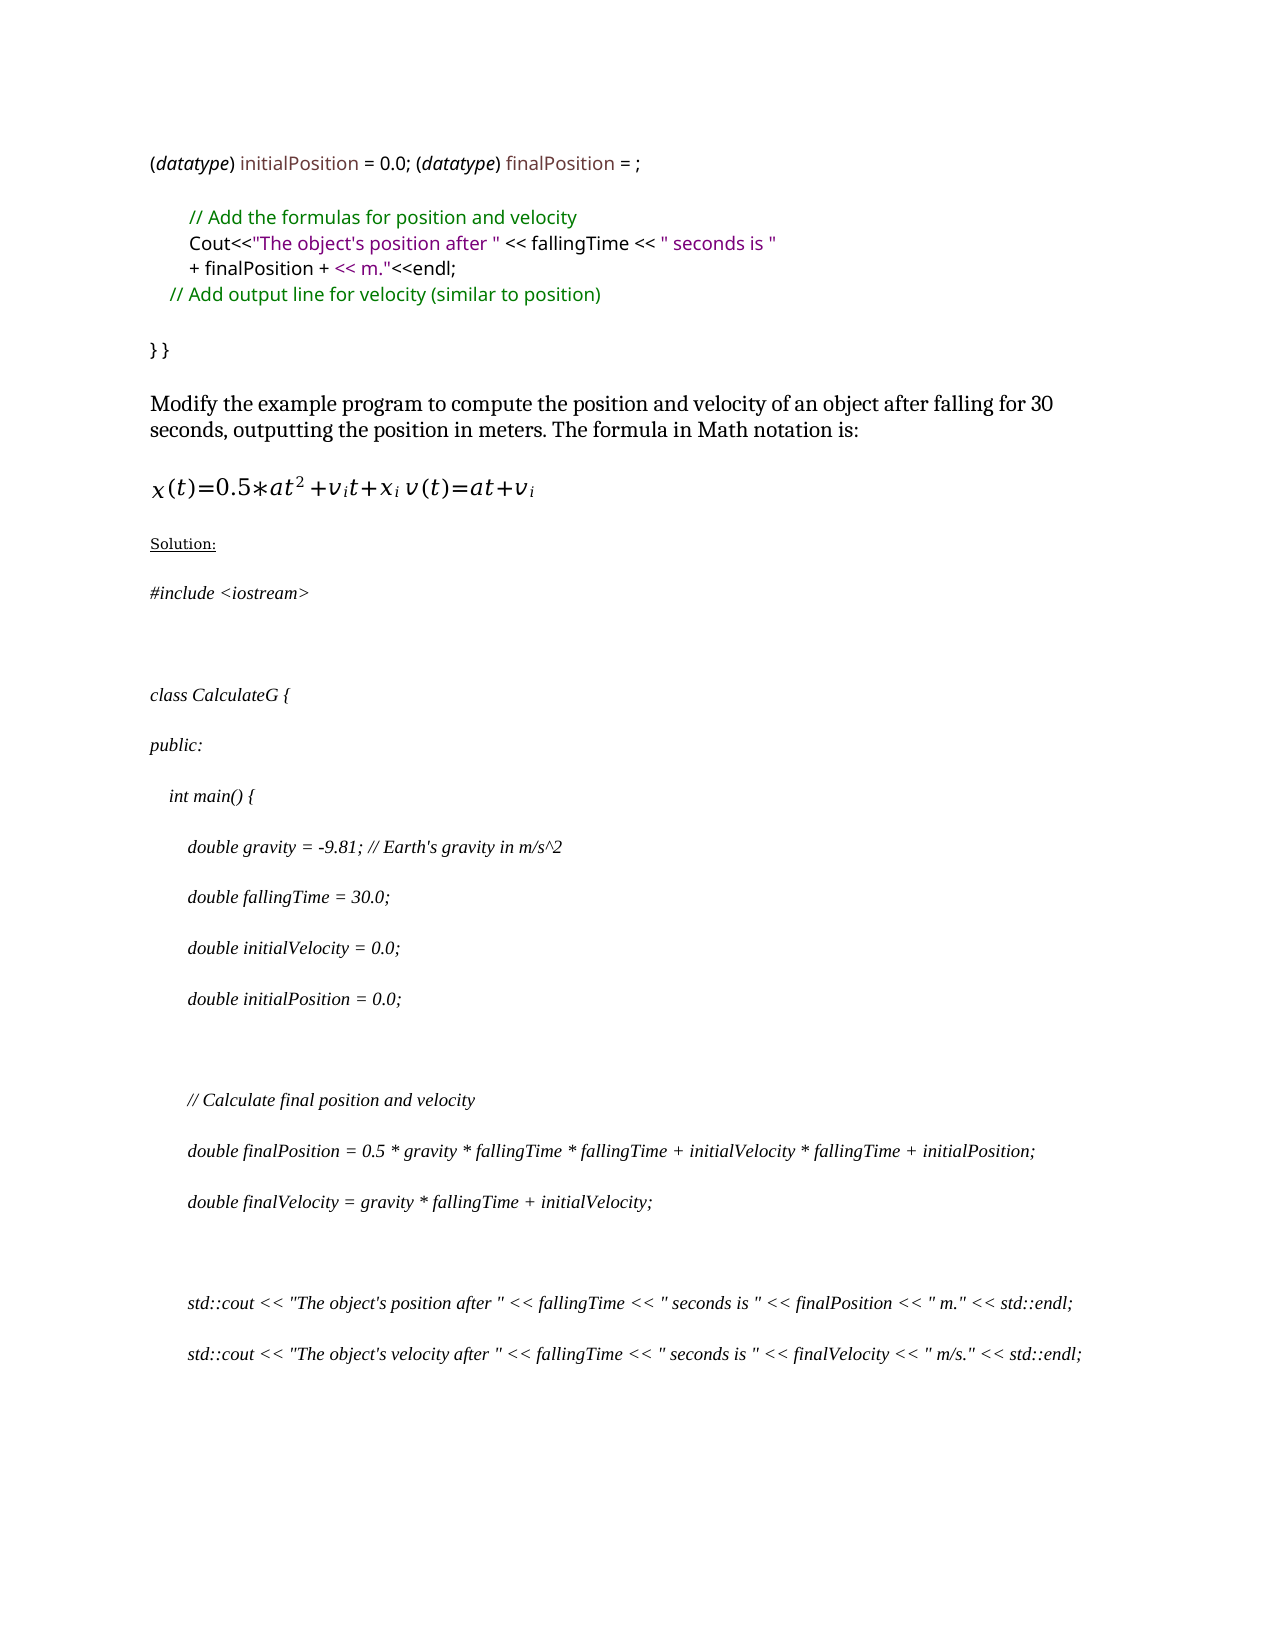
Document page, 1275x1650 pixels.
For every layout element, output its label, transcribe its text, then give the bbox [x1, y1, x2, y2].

text std::cout << "The object's position after " << fallingTime << " seconds is " << finalPosition << " m." << std::endl; [150, 1292, 1125, 1314]
text double finalPosition = 0.5 * gravity * fallingTime * fallingTime + initialVelocity * fallingTime + initialPosition; [150, 1140, 1125, 1162]
text // Add output line for velocity (similar to position) [150, 281, 1125, 307]
text class CalculateG { [150, 683, 1125, 705]
text double fallingTime = 30.0; [150, 886, 1125, 908]
text 𝑥(𝑡)=0.5∗𝑎𝑡2 +𝑣𝑖𝑡+𝑥𝑖 𝑣(𝑡)=𝑎𝑡+𝑣𝑖 [150, 472, 1125, 504]
text + finalPosition + << m."<<endl; [150, 256, 1125, 281]
text double finalVelocity = gravity * fallingTime + initialVelocity; [150, 1191, 1125, 1212]
text // Calculate final position and velocity [150, 1089, 1125, 1111]
text double initialVelocity = 0.0; [150, 937, 1125, 959]
text Solution: [150, 533, 1125, 553]
text Modify the example program to compute the position and velocity of an object after falling for 30 seconds, outputting the position in meters. The formula in Math notation is: [150, 391, 1125, 443]
text double gravity = -9.81; // Earth's gravity in m/s^2 [150, 836, 1125, 857]
text Cout<<"The object's position after " << fallingTime << " seconds is " [150, 230, 1125, 256]
text int main() { [150, 785, 1125, 806]
text public: [150, 734, 1125, 756]
text // Add the formulas for position and velocity [150, 205, 1125, 230]
text } } [150, 336, 1125, 361]
text double initialPosition = 0.0; [150, 988, 1125, 1009]
text (datatype) initialPosition = 0.0; (datatype) finalPosition = ; [150, 150, 1125, 176]
text std::cout << "The object's velocity after " << fallingTime << " seconds is " << finalVelocity << " m/s." << std::endl; [150, 1343, 1125, 1364]
text #include <iostream> [150, 582, 1125, 603]
